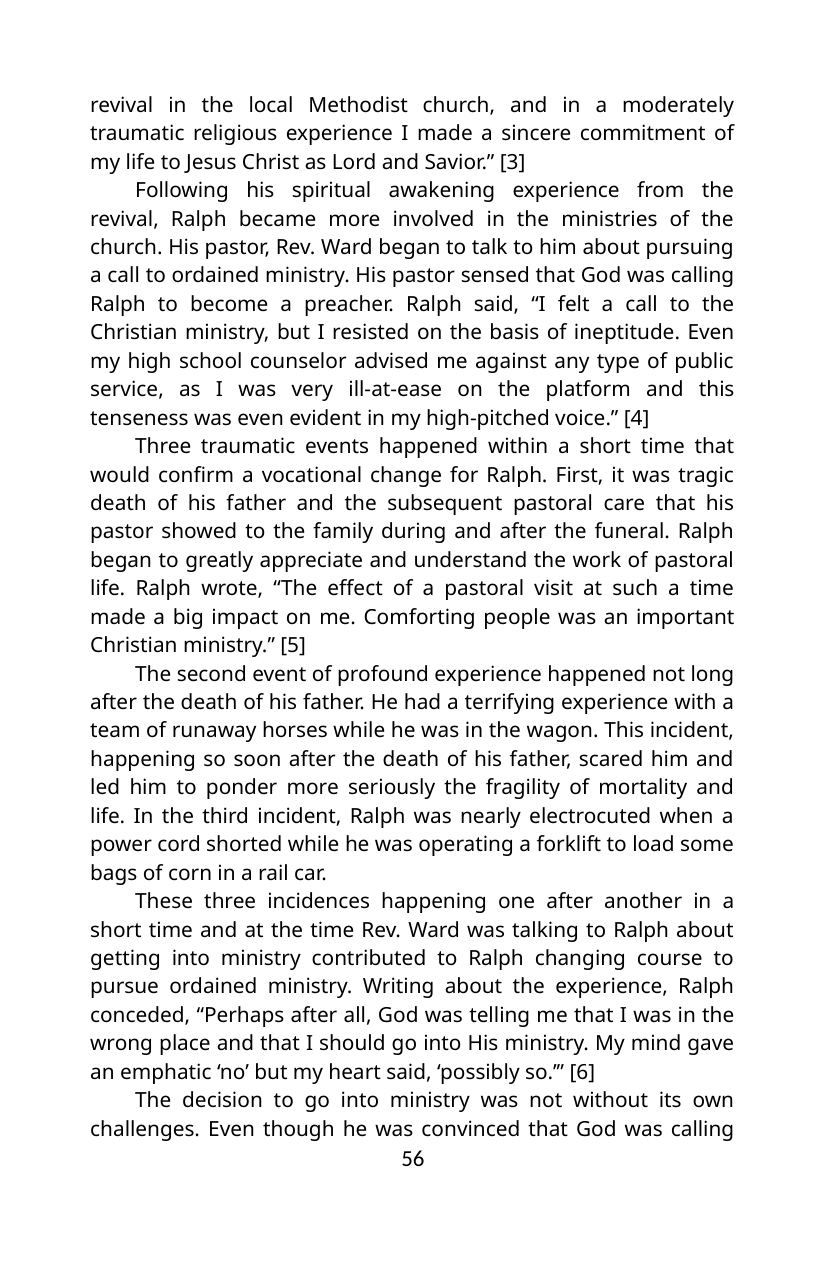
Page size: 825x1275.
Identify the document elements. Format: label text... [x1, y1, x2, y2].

text Three traumatic events happened within a short time that would confirm a vocational change for Ralph. First, it was tragic death of his father and the subsequent pastoral care that his pastor showed to the family during and after the funeral. Ralph began to greatly appreciate and understand the work of pastoral life. Ralph wrote, “The effect of a pastoral visit at such a time made a big impact on me. Comforting people was an important Christian ministry.” [5] [90, 431, 735, 659]
text These three incidences happening one after another in a short time and at the time Rev. Ward was talking to Ralph about getting into ministry contributed to Ralph changing course to pursue ordained ministry. Writing about the experience, Ralph conceded, “Perhaps after all, God was telling me that I was in the wrong place and that I should go into His ministry. My mind gave an emphatic ‘no’ but my heart said, ‘possibly so.’” [6] [90, 886, 735, 1085]
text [90, 90, 735, 175]
text The second event of profound experience happened not long after the death of his father. He had a terrifying experience with a team of runaway horses while he was in the wagon. This incident, happening so soon after the death of his father, scared him and led him to ponder more seriously the fragility of mortality and life. In the third incident, Ralph was nearly electrocuted when a power cord shorted while he was operating a forklift to load some bags of corn in a rail car. [90, 659, 735, 886]
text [90, 1085, 735, 1142]
text Following his spiritual awakening experience from the revival, Ralph became more involved in the ministries of the church. His pastor, Rev. Ward began to talk to him about pursuing a call to ordained ministry. His pastor sensed that God was calling Ralph to become a preacher. Ralph said, “I felt a call to the Christian ministry, but I resisted on the basis of ineptitude. Even my high school counselor advised me against any type of public service, as I was very ill-at-ease on the platform and this tenseness was even evident in my high-pitched voice.” [4] [90, 175, 735, 431]
